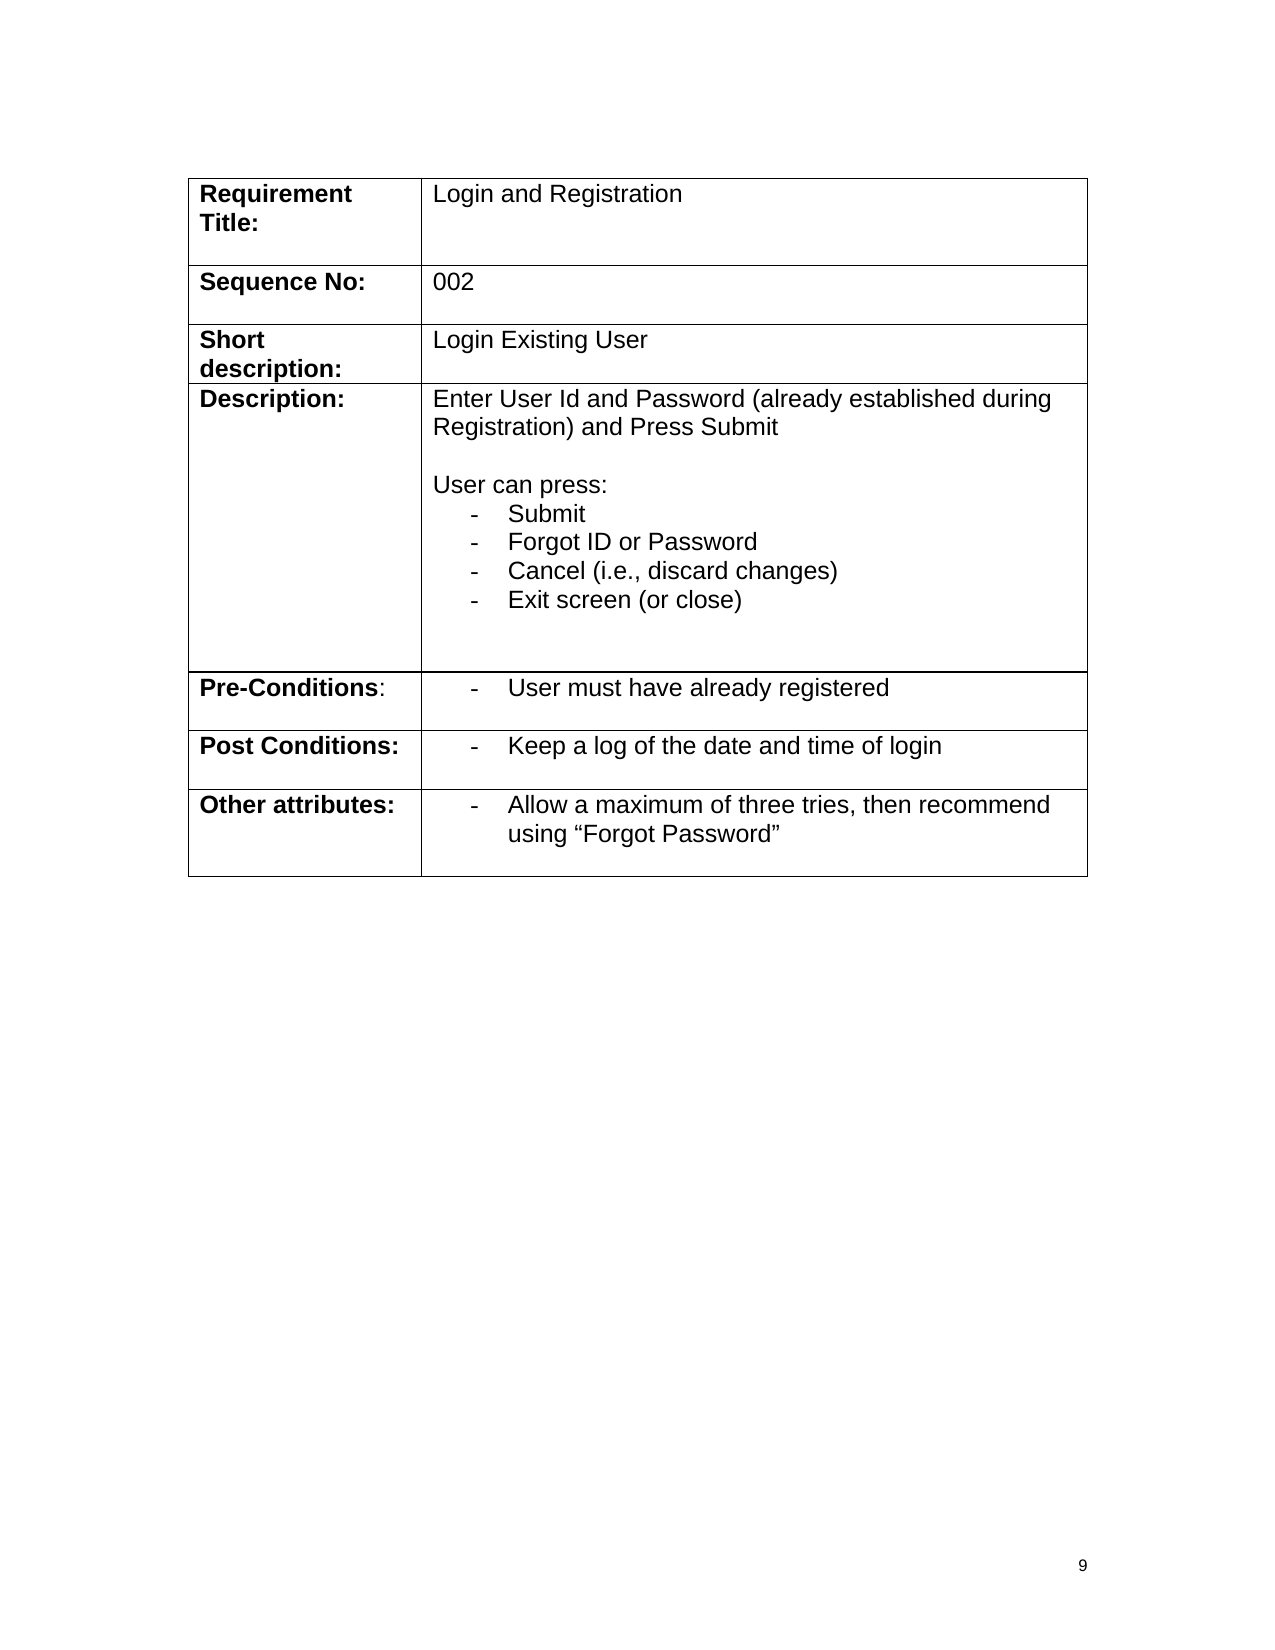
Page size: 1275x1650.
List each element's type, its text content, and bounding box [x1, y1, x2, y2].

table_cell Keep a log of the date and time of login [422, 731, 1087, 789]
table_header Requirement Title: [189, 179, 421, 265]
table_cell Enter User Id and Password (already established during Registration) and Press Submit User can press: Submit Forgot ID or Password Cancel (i.e., discard changes) Exit screen (or close) [422, 384, 1087, 671]
table_cell Login Existing User [422, 325, 1087, 382]
table_header Login and Registration [422, 179, 1087, 265]
table_cell Description: [189, 384, 421, 671]
table_cell Other attributes: [189, 790, 421, 876]
table_cell Post Conditions: [189, 731, 421, 789]
table_cell 002 [422, 266, 1087, 324]
table_cell User must have already registered [422, 673, 1087, 730]
table_cell Short description: [189, 325, 421, 382]
table_cell Sequence No: [189, 266, 421, 324]
table_cell Allow a maximum of three tries, then recommend using “Forgot Password” [422, 790, 1087, 876]
table_cell Pre-Conditions: [189, 673, 421, 730]
